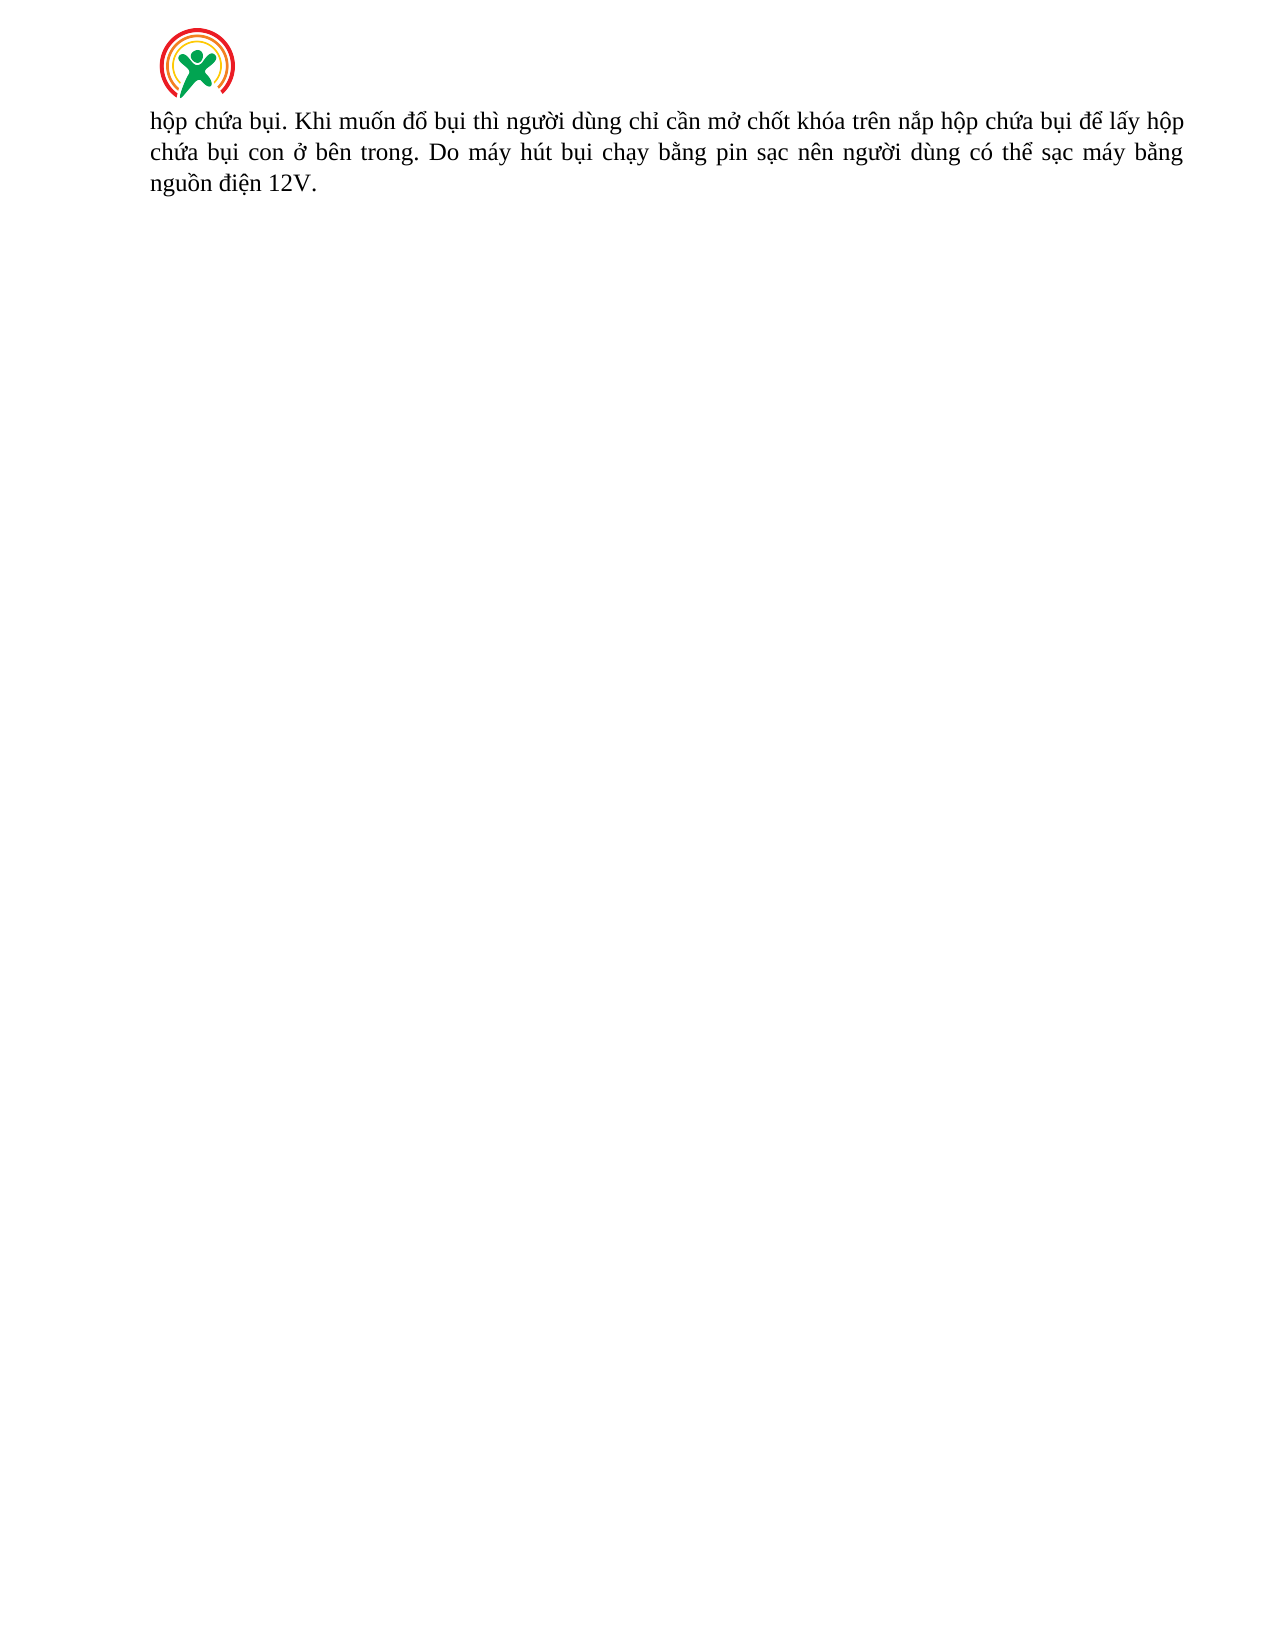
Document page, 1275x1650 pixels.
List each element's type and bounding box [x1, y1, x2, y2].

picture [150, 28, 243, 107]
text [150, 106, 1186, 197]
